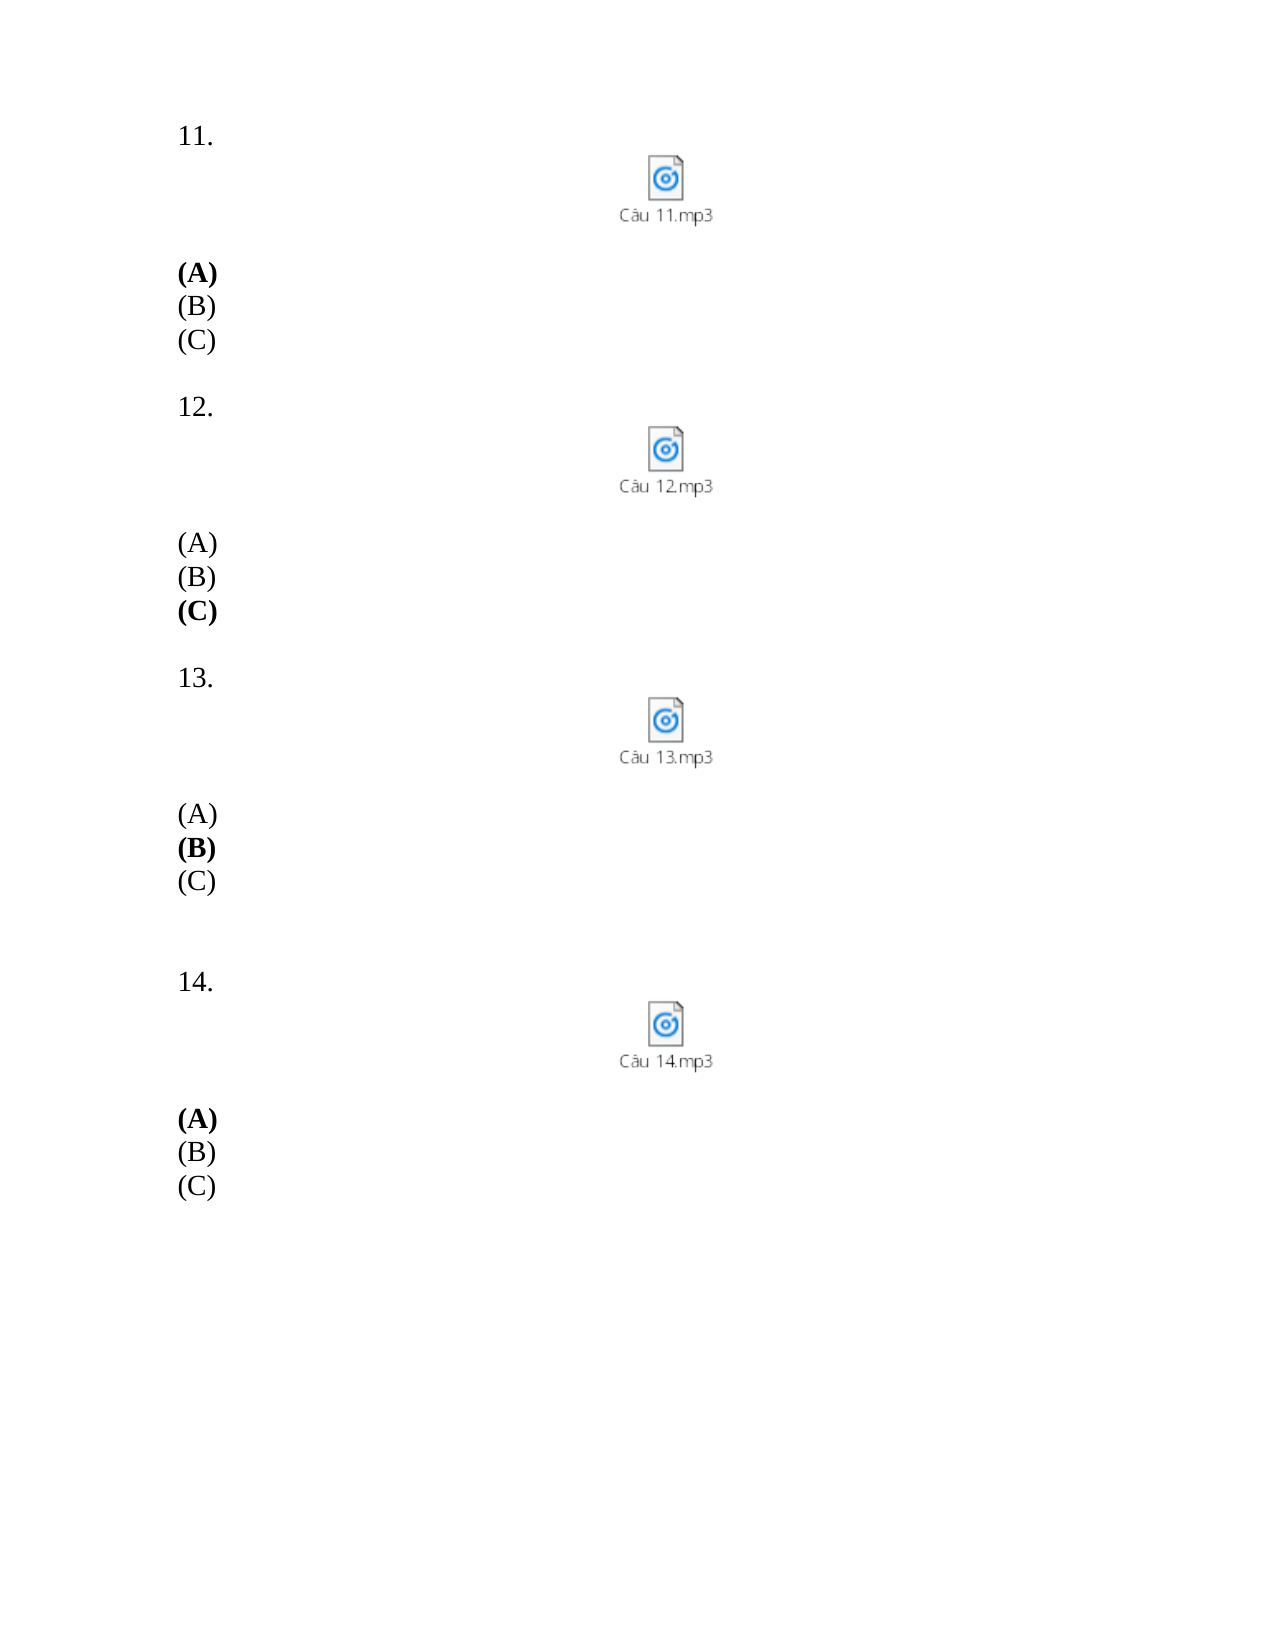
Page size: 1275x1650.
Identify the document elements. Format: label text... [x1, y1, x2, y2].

text (C) [177, 322, 1157, 355]
text 14. [177, 964, 1157, 998]
text 11. [177, 118, 1157, 152]
text (A) [177, 1101, 1157, 1134]
text (B) [177, 559, 1157, 593]
text (C) [177, 863, 1157, 897]
text (A) [177, 796, 1157, 830]
text (C) [177, 593, 1157, 626]
text (B) [177, 830, 1157, 863]
text (B) [177, 288, 1157, 322]
text 12. [177, 389, 1157, 422]
text (C) [177, 1168, 1157, 1201]
text (B) [177, 1134, 1157, 1168]
text 13. [177, 660, 1157, 693]
text (A) [177, 526, 1157, 559]
text (A) [177, 255, 1157, 288]
